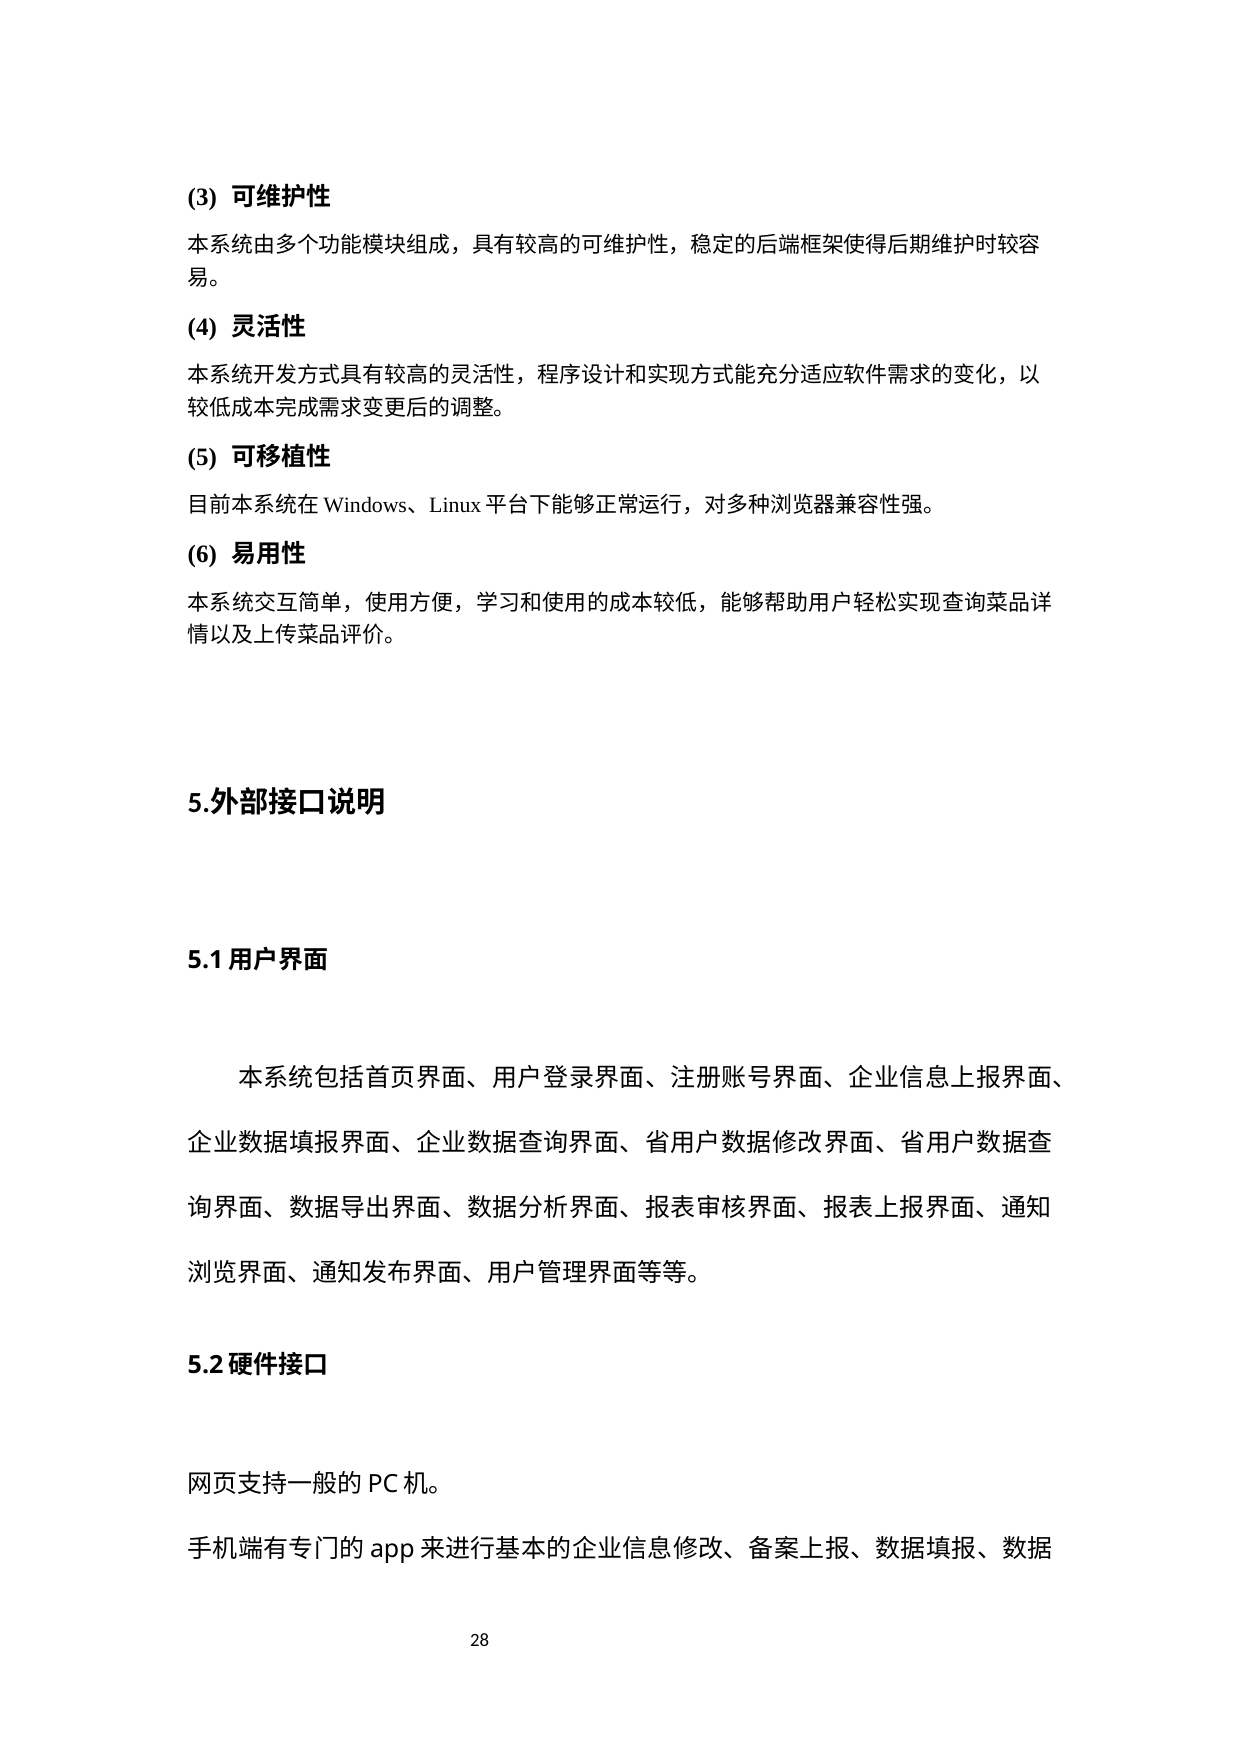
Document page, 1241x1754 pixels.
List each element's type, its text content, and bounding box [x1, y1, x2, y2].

text 网页支持一般的PC机。 [187, 1449, 1053, 1514]
subtitle 5.1用户界面 [187, 925, 1053, 990]
subtitle 5.外部接口说明 [187, 767, 1053, 832]
list 可移植性 [187, 422, 1053, 487]
subtitle 5.2硬件接口 [187, 1331, 1053, 1396]
text 本系统交互简单，使用方便，学习和使用的成本较低，能够帮助用户轻松实现查询菜品详情以及上传菜品评价。 [187, 584, 1053, 649]
list 可维护性 [187, 162, 1053, 227]
text 目前本系统在Windows、Linux平台下能够正常运行，对多种浏览器兼容性强。 [187, 487, 1053, 519]
text 本系统由多个功能模块组成，具有较高的可维护性，稳定的后端框架使得后期维护时较容易。 [187, 227, 1053, 292]
list 灵活性 [187, 292, 1053, 357]
text 本系统开发方式具有较高的灵活性，程序设计和实现方式能充分适应软件需求的变化，以较低成本完成需求变更后的调整。 [187, 357, 1053, 422]
text 本系统包括首页界面、用户登录界面、注册账号界面、企业信息上报界面、企业数据填报界面、企业数据查询界面、省用户数据修改界面、省用户数据查询界面、数据导出界面、数据分析界面、报表审核界面、报表上报界面、通知浏览界面、通知发布界面、用户管理界面等等。 [187, 1043, 1053, 1303]
list 易用性 [187, 519, 1053, 584]
list 手机端有专门的app来进行基本的企业信息修改、备案上报、数据填报、数据查询 [187, 1514, 1053, 1579]
